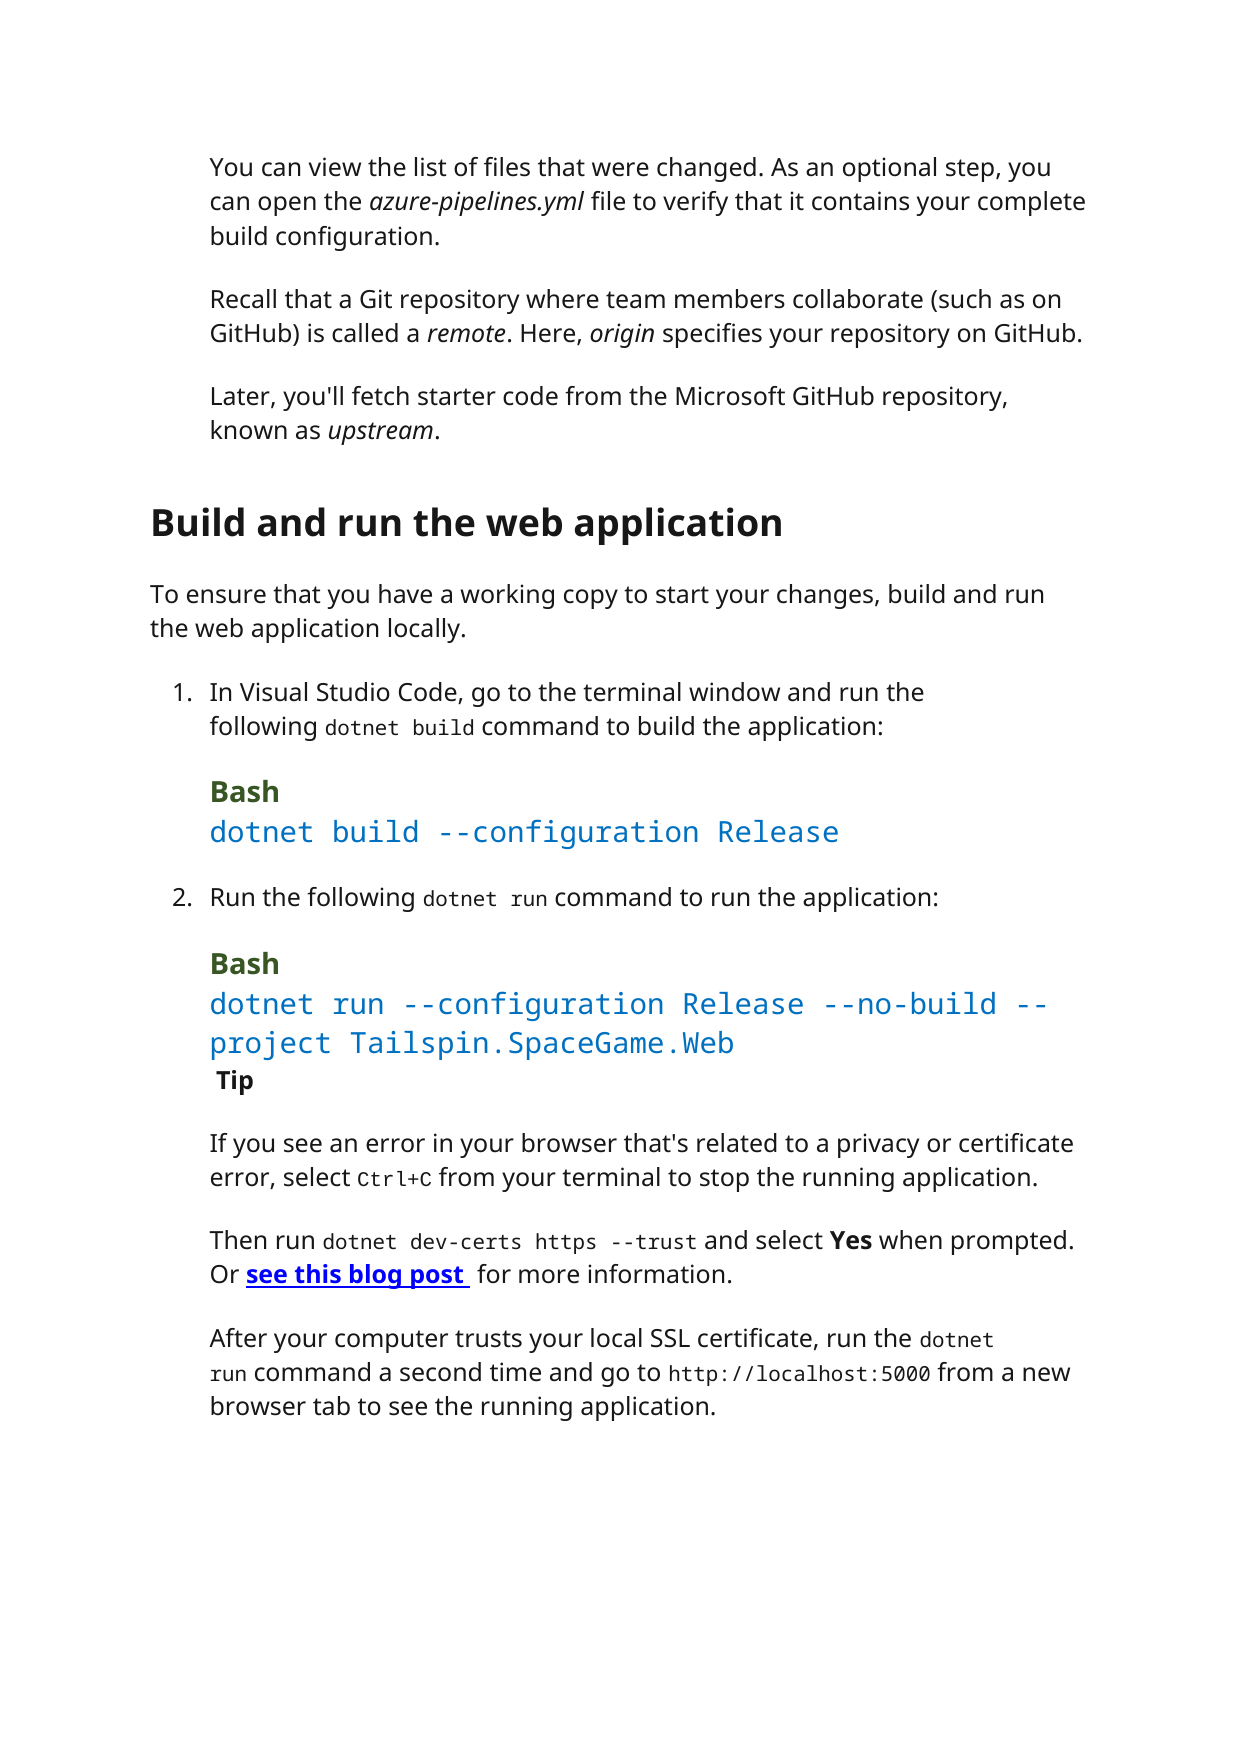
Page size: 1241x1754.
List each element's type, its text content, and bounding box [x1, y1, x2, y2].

text To ensure that you have a working copy to start your changes, build and run the web application locally. [150, 577, 1090, 645]
text You can view the list of files that were changed. As an optional step, you can open the azure-pipelines.yml file to verify that it contains your complete build configuration. [209, 150, 1090, 252]
text Build and run the web application [150, 497, 1090, 548]
text dotnet build --configuration Release [209, 811, 1090, 851]
text After your computer trusts your local SSL certificate, run the dotnet run command a second time and go to http://localhost:5000 from a new browser tab to see the running application. [209, 1320, 1090, 1422]
text If you see an error in your browser that's related to a privacy or certificate error, select Ctrl+C from your terminal to stop the running application. [209, 1126, 1090, 1194]
text Then run dotnet dev-certs https --trust and select Yes when prompted. Or see this blog post for more information. [209, 1223, 1090, 1291]
text Recall that a Git repository where team members collaborate (such as on GitHub) is called a remote. Here, origin specifies your repository on GitHub. [209, 281, 1090, 349]
text dotnet run --configuration Release --no-build --project Tailspin.SpaceGame.Web [209, 983, 1090, 1062]
list In Visual Studio Code, go to the terminal window and run the following dotnet build command to build the application: [172, 674, 1090, 742]
text Bash [209, 772, 1090, 811]
text Tip [209, 1062, 1090, 1096]
text Later, you'll fetch starter code from the Microsoft GitHub repository, known as upstream. [209, 379, 1090, 447]
list Run the following dotnet run command to run the application: [172, 880, 1090, 914]
text Bash [209, 943, 1090, 983]
